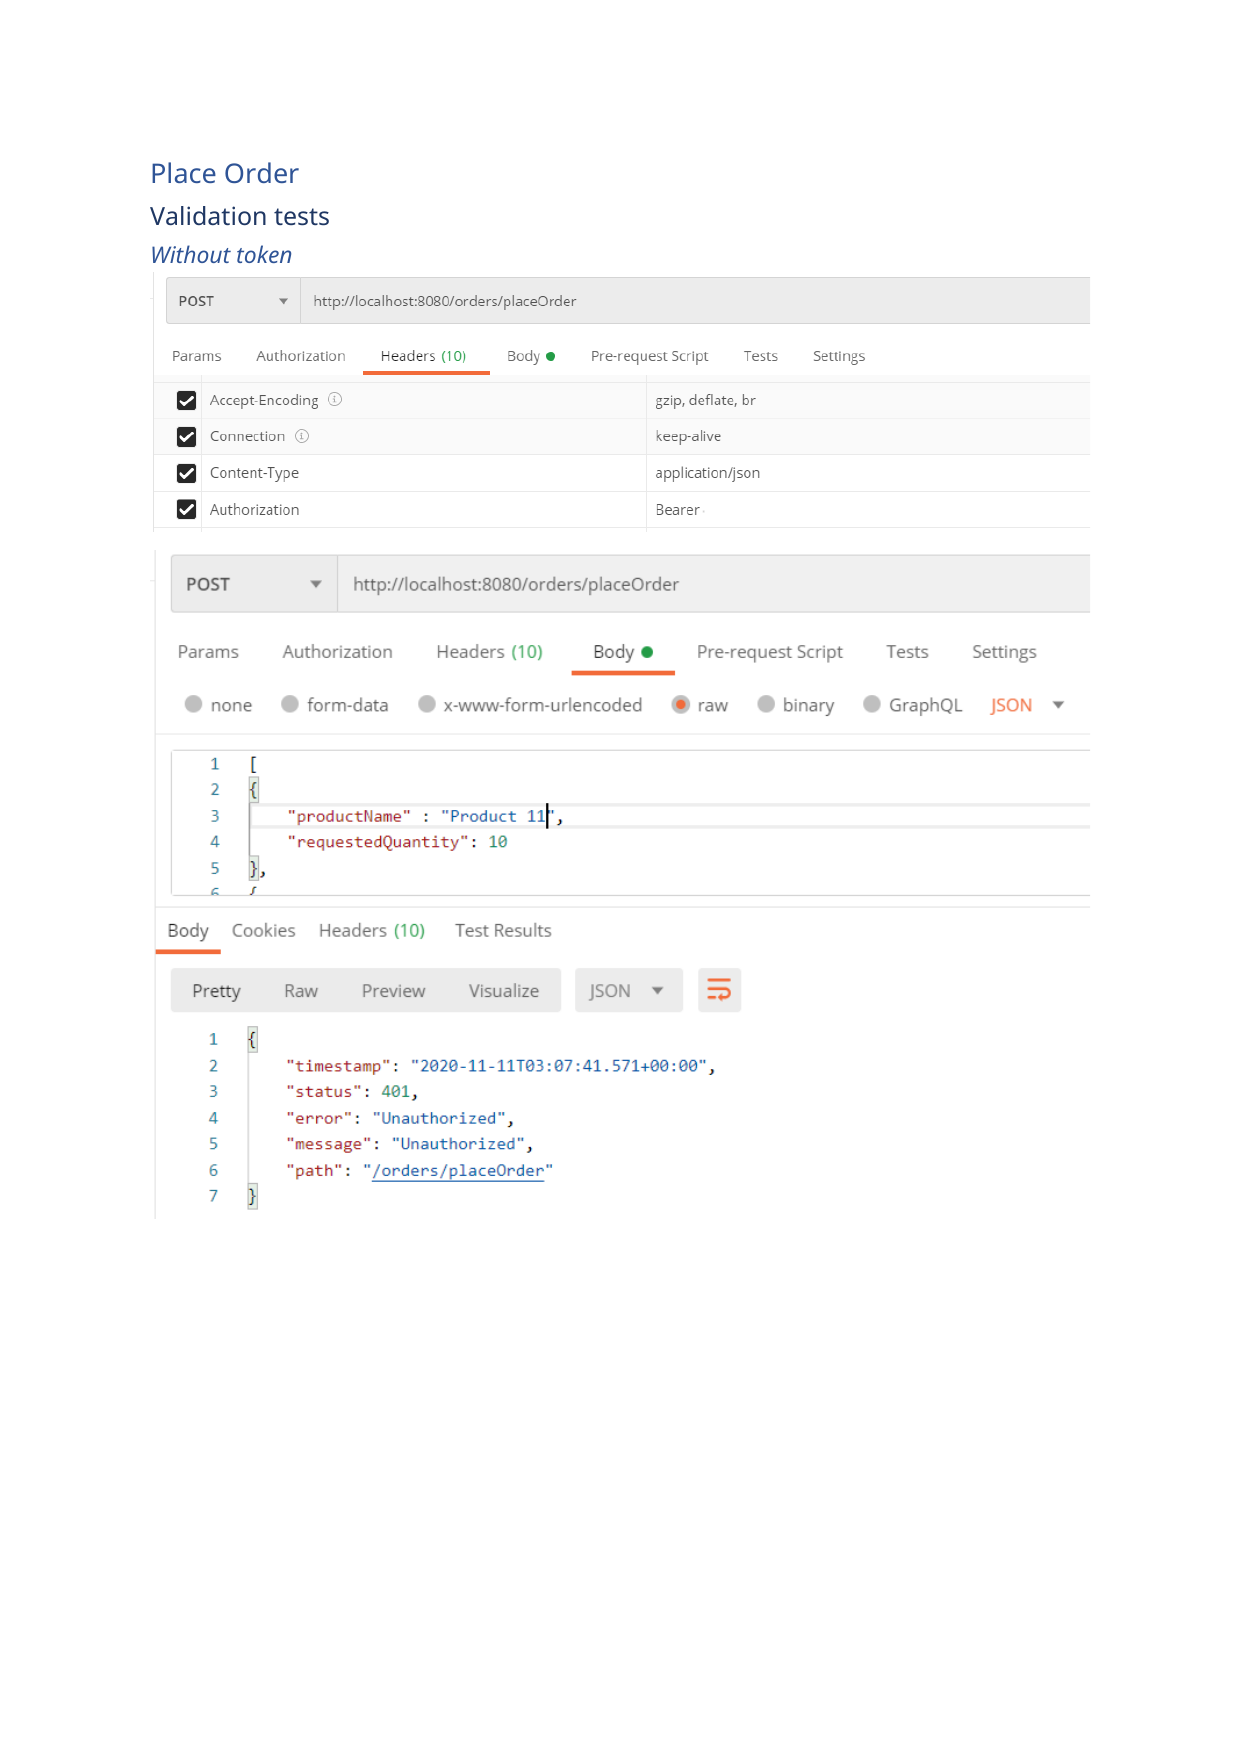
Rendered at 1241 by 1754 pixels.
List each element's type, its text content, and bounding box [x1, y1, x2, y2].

picture [150, 272, 1091, 532]
subtitle Place Order [150, 154, 1090, 191]
subtitle Without token [150, 239, 1090, 270]
subtitle Validation tests [150, 198, 1090, 232]
picture [150, 550, 1091, 1219]
